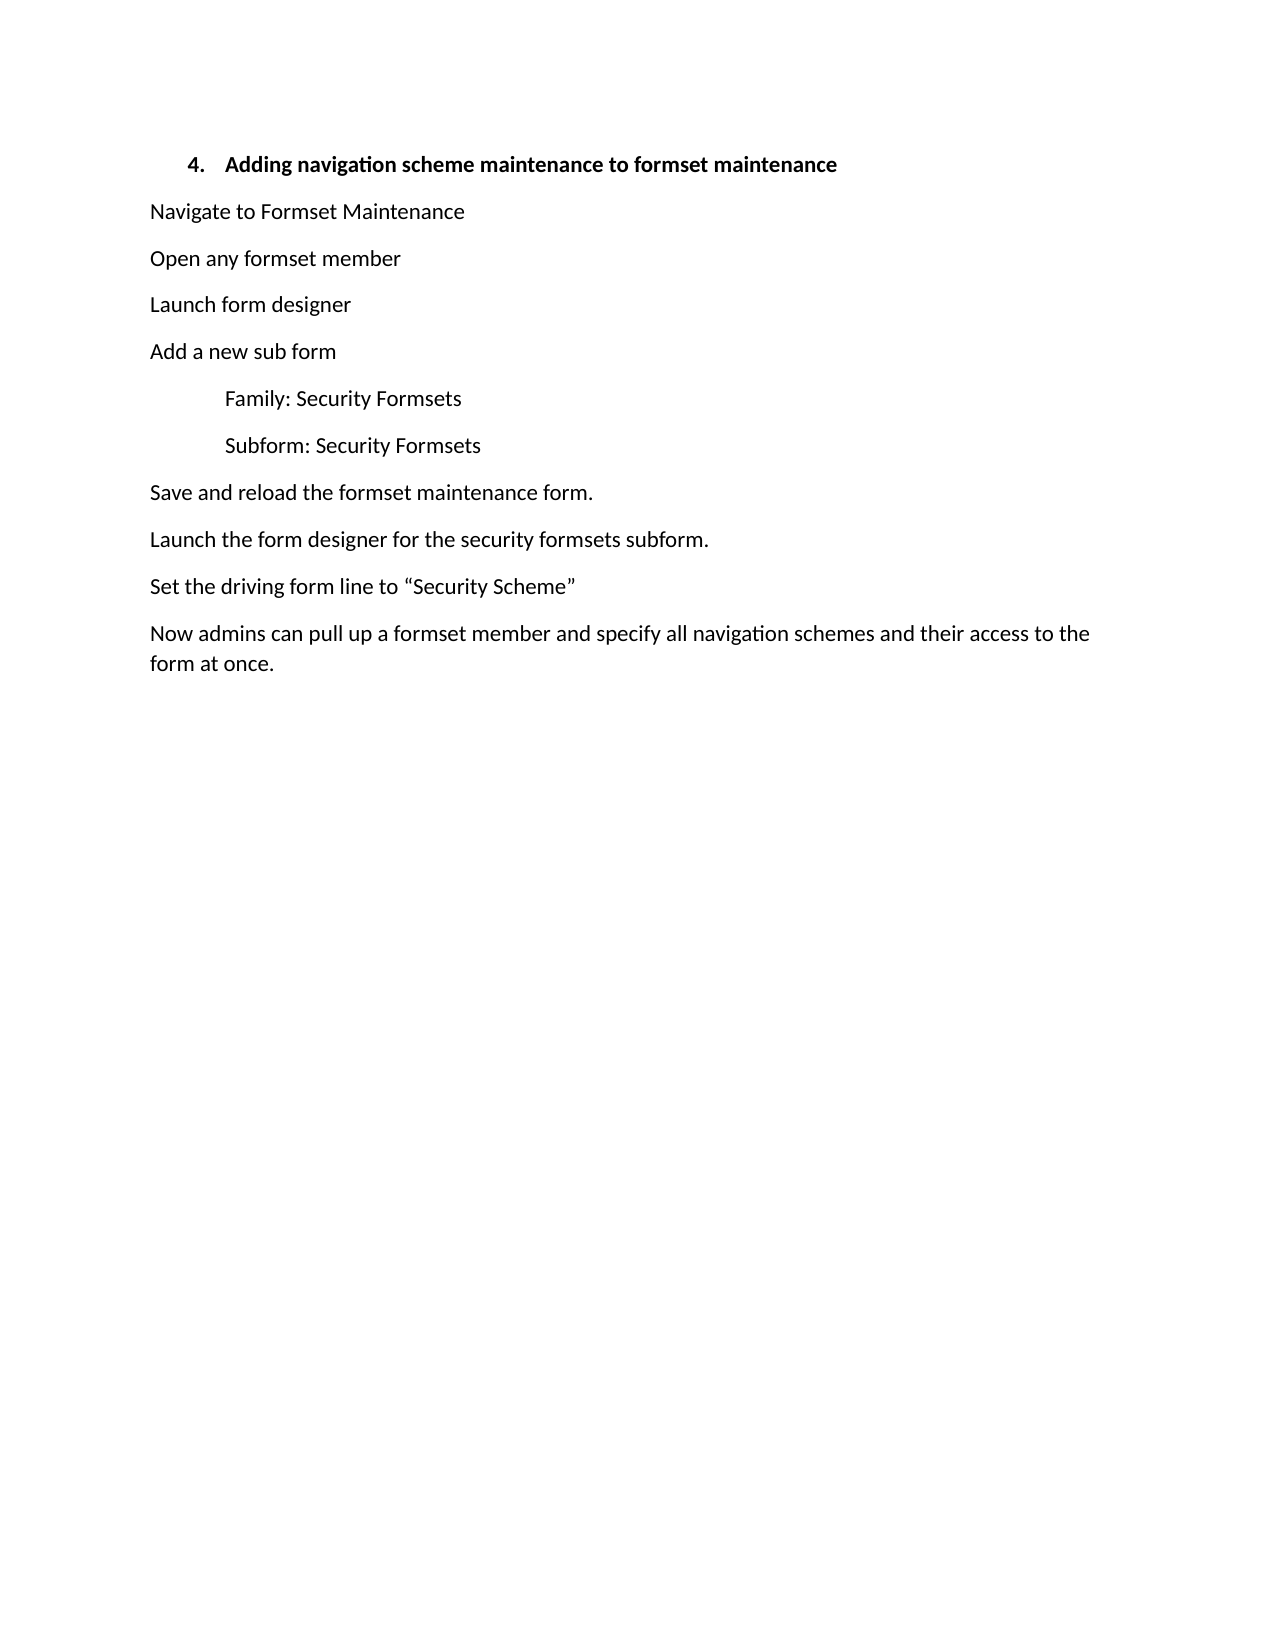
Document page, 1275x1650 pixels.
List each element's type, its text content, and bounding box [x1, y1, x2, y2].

text Navigate to Formset Maintenance [150, 197, 1125, 225]
text Open any formset member [150, 244, 1125, 272]
text Add a new sub form [150, 337, 1125, 366]
text Subform: Security Formsets [150, 431, 1125, 459]
text Family: Security Formsets [150, 384, 1125, 412]
text Now admins can pull up a formset member and specify all navigation schemes and their access to the form at once. [150, 619, 1125, 677]
text Launch form designer [150, 291, 1125, 319]
list Adding navigation scheme maintenance to formset maintenance [187, 150, 1125, 178]
text Set the driving form line to “Security Scheme” [150, 572, 1125, 600]
text Save and reload the formset maintenance form. [150, 478, 1125, 506]
text Launch the form designer for the security formsets subform. [150, 525, 1125, 553]
